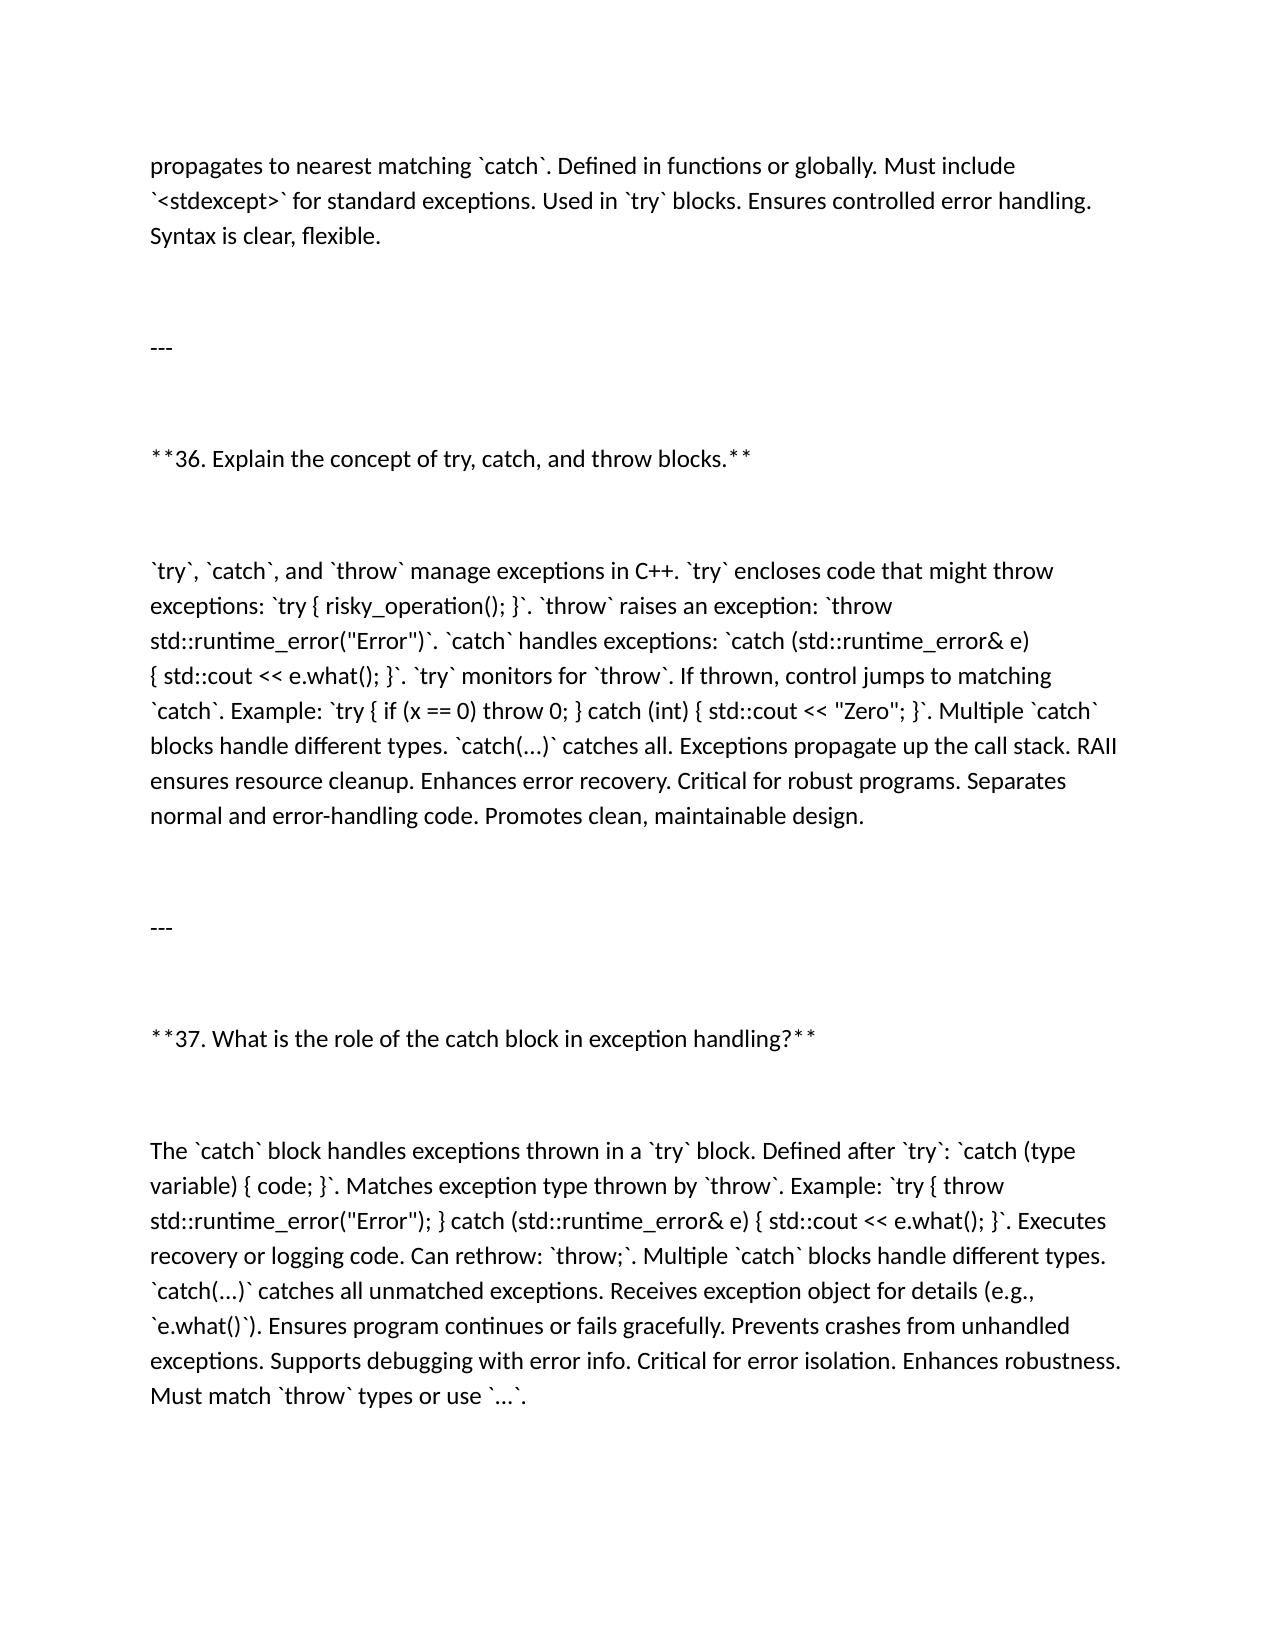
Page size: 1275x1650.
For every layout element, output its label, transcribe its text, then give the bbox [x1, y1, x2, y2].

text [150, 150, 1125, 251]
text --- [150, 912, 1125, 942]
text The `catch` block handles exceptions thrown in a `try` block. Defined after `try`: `catch (type variable) { code; }`. Matches exception type thrown by `throw`. Example: `try { throw std::runtime_error("Error"); } catch (std::runtime_error& e) { std::cout << e.what(); }`. Executes recovery or logging code. Can rethrow: `throw;`. Multiple `catch` blocks handle different types. `catch(...)` catches all unmatched exceptions. Receives exception object for details (e.g., `e.what()`). Ensures program continues or fails gracefully. Prevents crashes from unhandled exceptions. Supports debugging with error info. Critical for error isolation. Enhances robustness. Must match `throw` types or use `...`. [150, 1135, 1125, 1411]
text **36. Explain the concept of try, catch, and throw blocks.** [150, 443, 1125, 474]
text --- [150, 332, 1125, 362]
text `try`, `catch`, and `throw` manage exceptions in C++. `try` encloses code that might throw exceptions: `try { risky_operation(); }`. `throw` raises an exception: `throw std::runtime_error("Error")`. `catch` handles exceptions: `catch (std::runtime_error& e) { std::cout << e.what(); }`. `try` monitors for `throw`. If thrown, control jumps to matching `catch`. Example: `try { if (x == 0) throw 0; } catch (int) { std::cout << "Zero"; }`. Multiple `catch` blocks handle different types. `catch(...)` catches all. Exceptions propagate up the call stack. RAII ensures resource cleanup. Enhances error recovery. Critical for robust programs. Separates normal and error-handling code. Promotes clean, maintainable design. [150, 555, 1125, 831]
text **37. What is the role of the catch block in exception handling?** [150, 1023, 1125, 1054]
